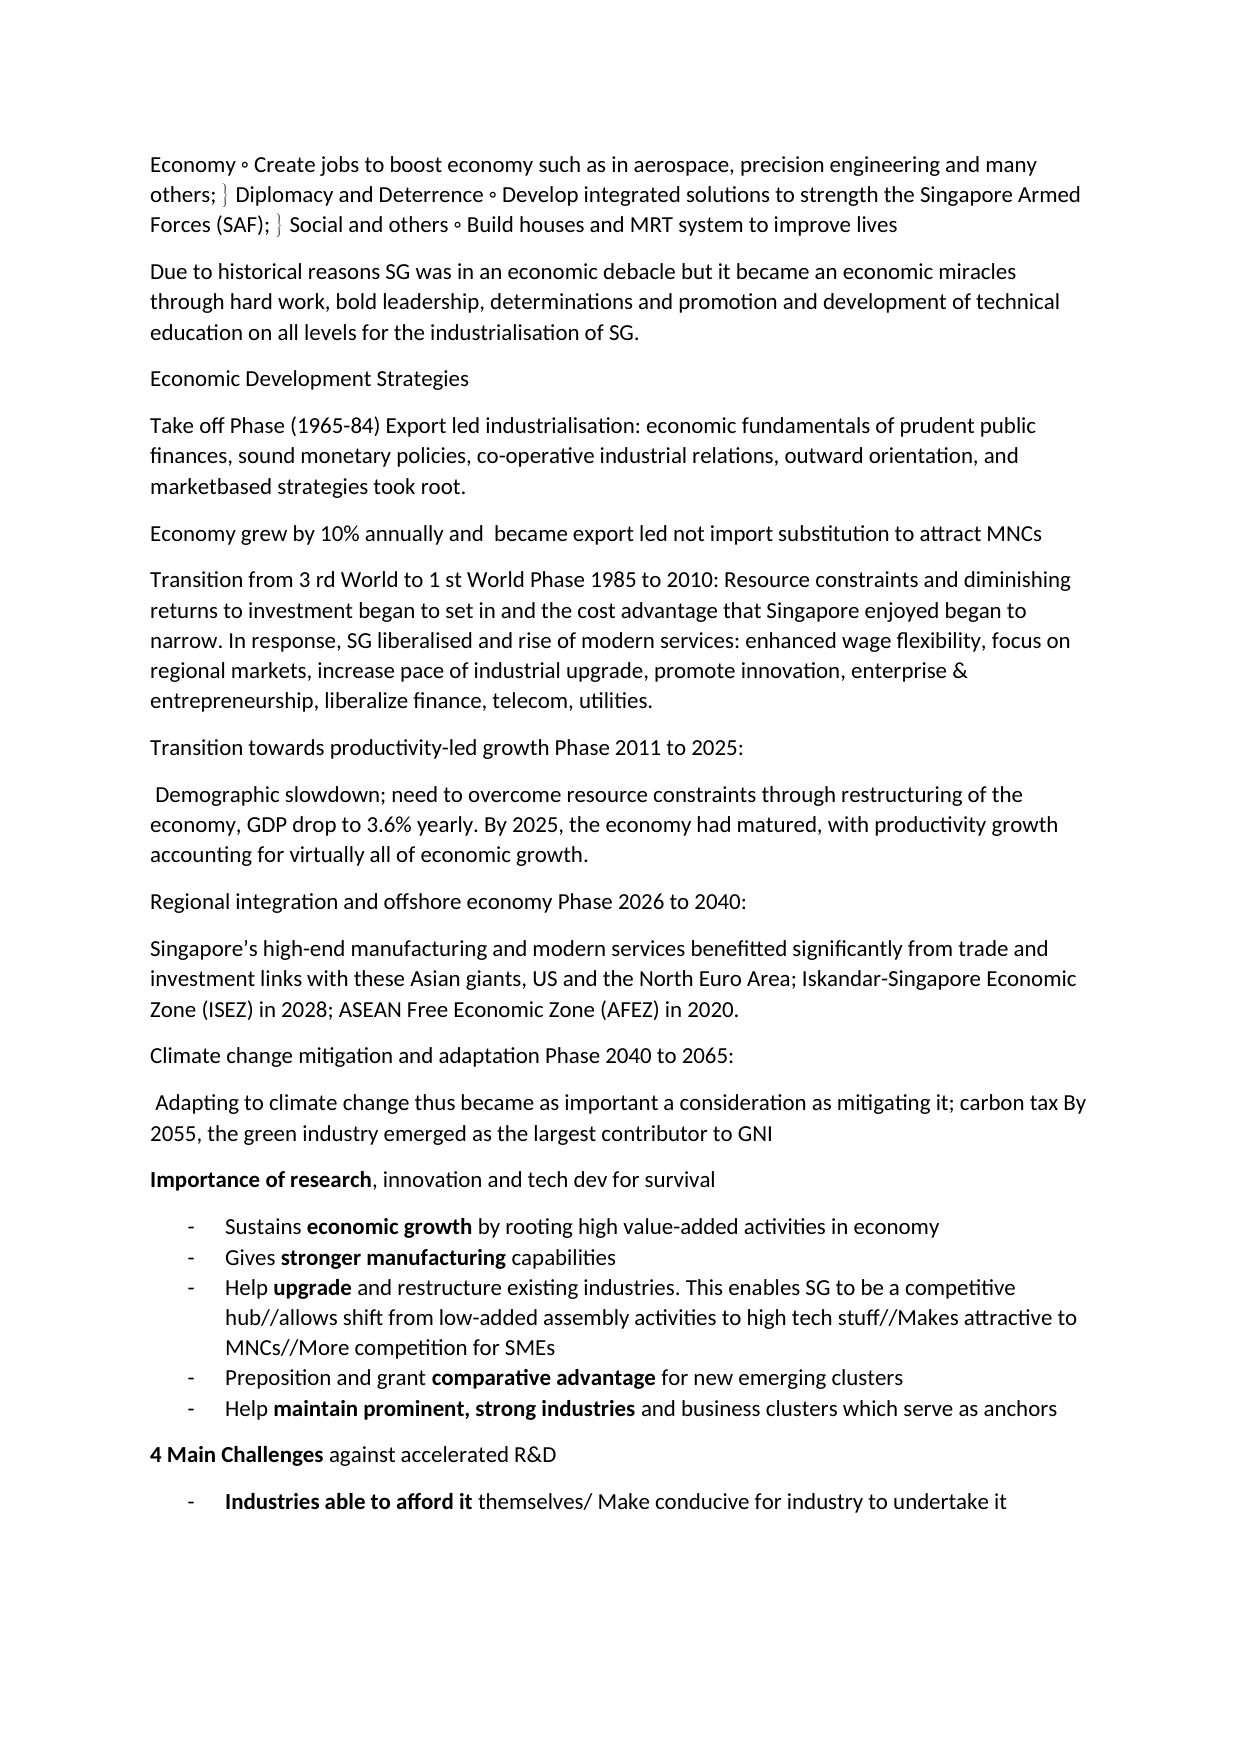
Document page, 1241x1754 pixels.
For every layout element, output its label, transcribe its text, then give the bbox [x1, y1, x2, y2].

list Preposition and grant comparative advantage for new emerging clusters [187, 1363, 1090, 1392]
list Sustains economic growth by rooting high value-added activities in economy [187, 1212, 1090, 1241]
list Industries able to afford it themselves/ Make conducive for industry to undertake it [187, 1487, 1090, 1516]
list Help maintain prominent, strong industries and business clusters which serve as anchors [187, 1394, 1090, 1422]
text Adapting to climate change thus became as important a consideration as mitigating it; carbon tax By 2055, the green industry emerged as the largest contributor to GNI [150, 1088, 1090, 1147]
text Economy ◦ Create jobs to boost economy such as in aerospace, precision engineering and many others; Diplomacy and Deterrence ◦ Develop integrated solutions to strength the Singapore Armed Forces (SAF); Social and others ◦ Build houses and MRT system to improve lives [150, 150, 1090, 238]
text Importance of research, innovation and tech dev for survival [150, 1166, 1090, 1194]
text Take off Phase (1965-84) Export led industrialisation: economic fundamentals of prudent public finances, sound monetary policies, co-operative industrial relations, outward orientation, and marketbased strategies took root. [150, 411, 1090, 500]
text Regional integration and offshore economy Phase 2026 to 2040: [150, 887, 1090, 916]
text Economic Development Strategies [150, 364, 1090, 393]
text Demographic slowdown; need to overcome resource constraints through restructuring of the economy, GDP drop to 3.6% yearly. By 2025, the economy had matured, with productivity growth accounting for virtually all of economic growth. [150, 780, 1090, 869]
list Gives stronger manufacturing capabilities [187, 1243, 1090, 1271]
text Economy grew by 10% annually and became export led not import substitution to attract MNCs [150, 519, 1090, 547]
text Climate change mitigation and adaptation Phase 2040 to 2065: [150, 1042, 1090, 1070]
text Transition towards productivity-led growth Phase 2011 to 2025: [150, 733, 1090, 761]
list Help upgrade and restructure existing industries. This enables SG to be a competitive hub//allows shift from low-added assembly activities to high tech stuff//Makes attractive to MNCs//More competition for SMEs [187, 1273, 1090, 1361]
text 4 Main Challenges against accelerated R&D [150, 1441, 1090, 1469]
text Singapore’s high-end manufacturing and modern services benefitted significantly from trade and investment links with these Asian giants, US and the North Euro Area; Iskandar-Singapore Economic Zone (ISEZ) in 2028; ASEAN Free Economic Zone (AFEZ) in 2020. [150, 934, 1090, 1023]
text Transition from 3 rd World to 1 st World Phase 1985 to 2010: Resource constraints and diminishing returns to investment began to set in and the cost advantage that Singapore enjoyed began to narrow. In response, SG liberalised and rise of modern services: enhanced wage flexibility, focus on regional markets, increase pace of industrial upgrade, promote innovation, enterprise & entrepreneurship, liberalize finance, telecom, utilities. [150, 566, 1090, 714]
text Due to historical reasons SG was in an economic debacle but it became an economic miracles through hard work, bold leadership, determinations and promotion and development of technical education on all levels for the industrialisation of SG. [150, 257, 1090, 346]
